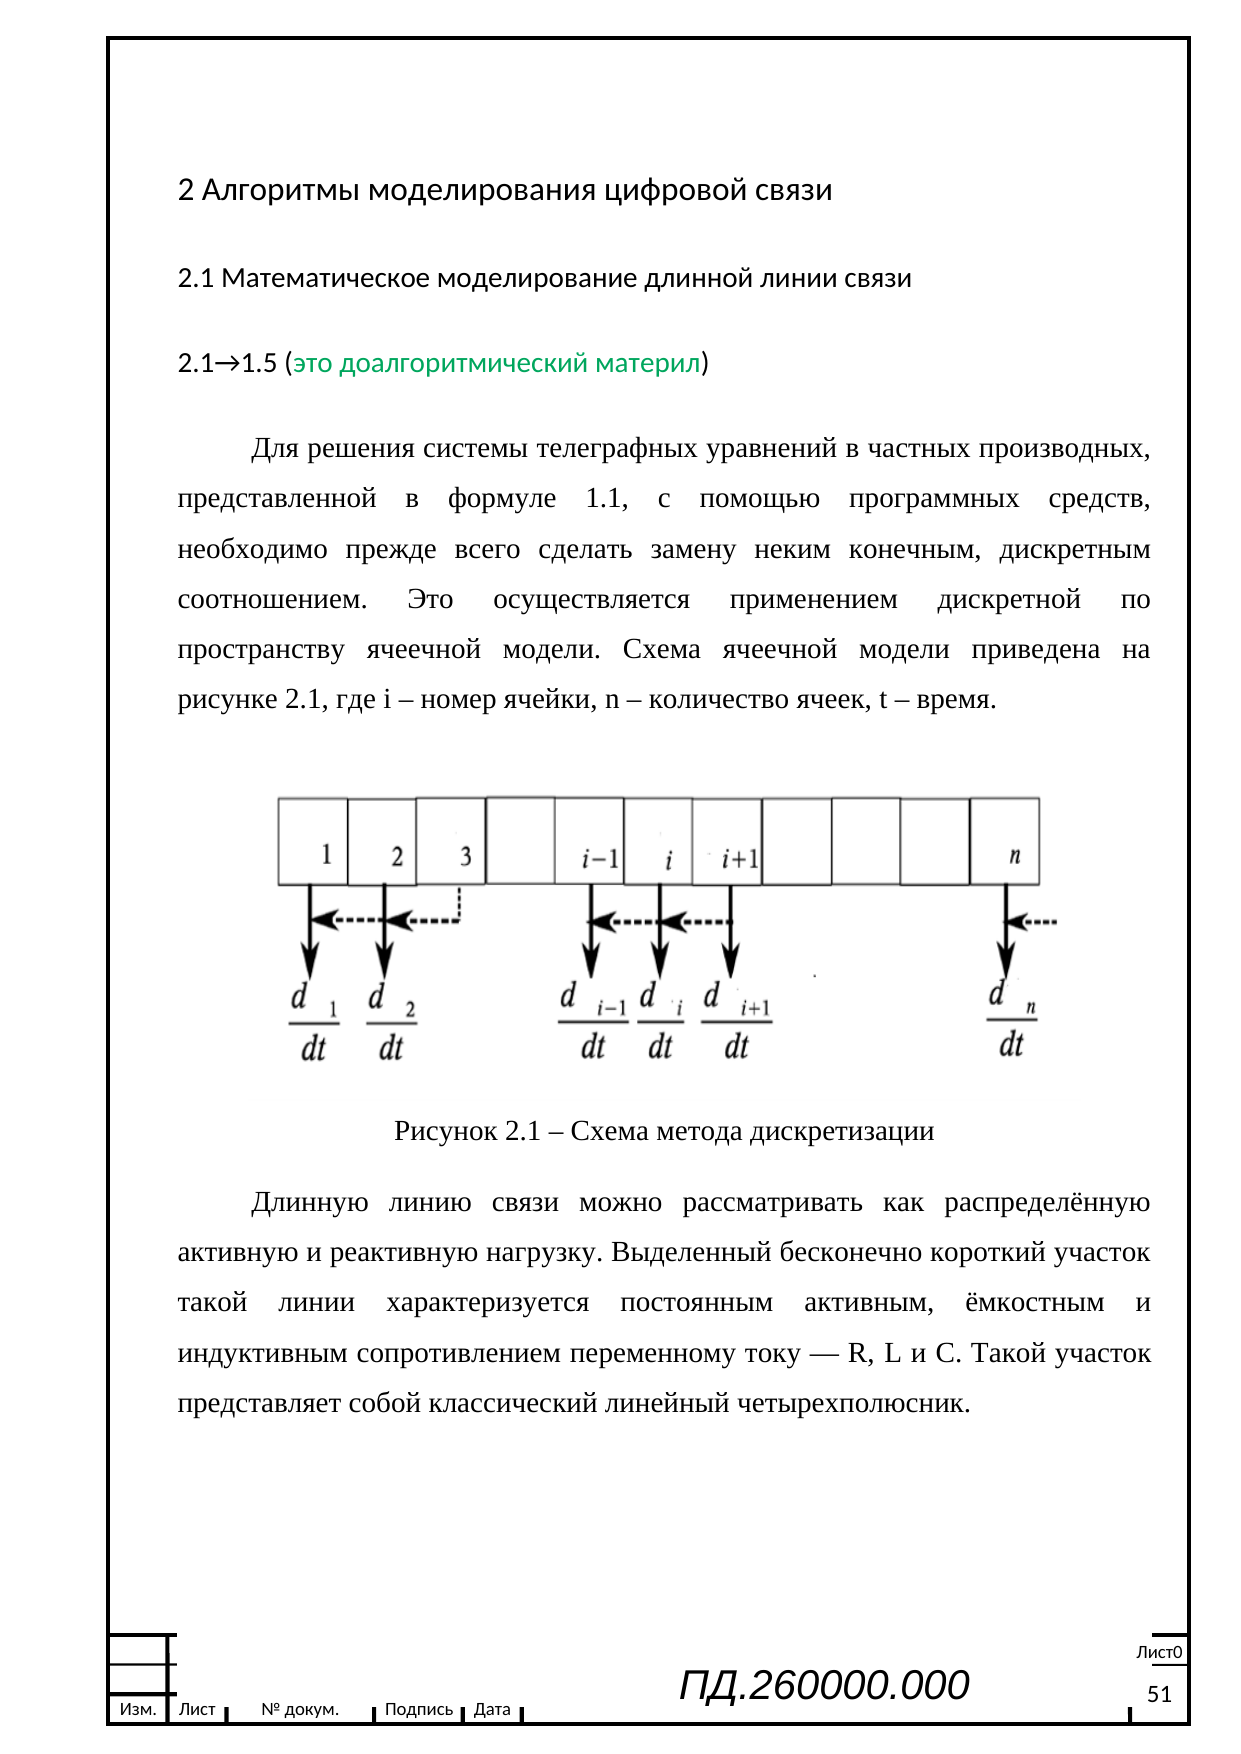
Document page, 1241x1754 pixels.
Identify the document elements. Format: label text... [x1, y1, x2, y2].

subtitle 2.1→1.5 (это доалгоритмический материл) [177, 344, 1152, 380]
picture [248, 757, 1081, 1101]
text Рисунок 2.1 – Схема метода дискретизации [177, 1113, 1152, 1146]
subtitle 2.1 Математическое моделирование длинной линии связи [177, 259, 1152, 294]
text Для решения системы телеграфных уравнений в частных производных, представленной в формуле 1.1, с помощью программных средств, необходимо прежде всего сделать замену неким конечным, дискретным соотношением. Это осуществляется применением дискретной по пространству ячеечной модели. Схема ячеечной модели приведена на рисунке 2.1, где i – номер ячейки, n – количество ячеек, t – время. [177, 430, 1152, 715]
subtitle 2 Алгоритмы моделирования цифровой связи [177, 168, 1152, 209]
text Длинную линию связи можно рассматривать как распределённую активную и реактивную нагрузку. Выделенный бесконечно короткий участок такой линии характеризуется постоянным активным, ёмкостным и индуктивным сопротивлением переменному току — R, L и C. Такой участок представляет собой классический линейный четырехполюсник. [177, 1184, 1152, 1419]
